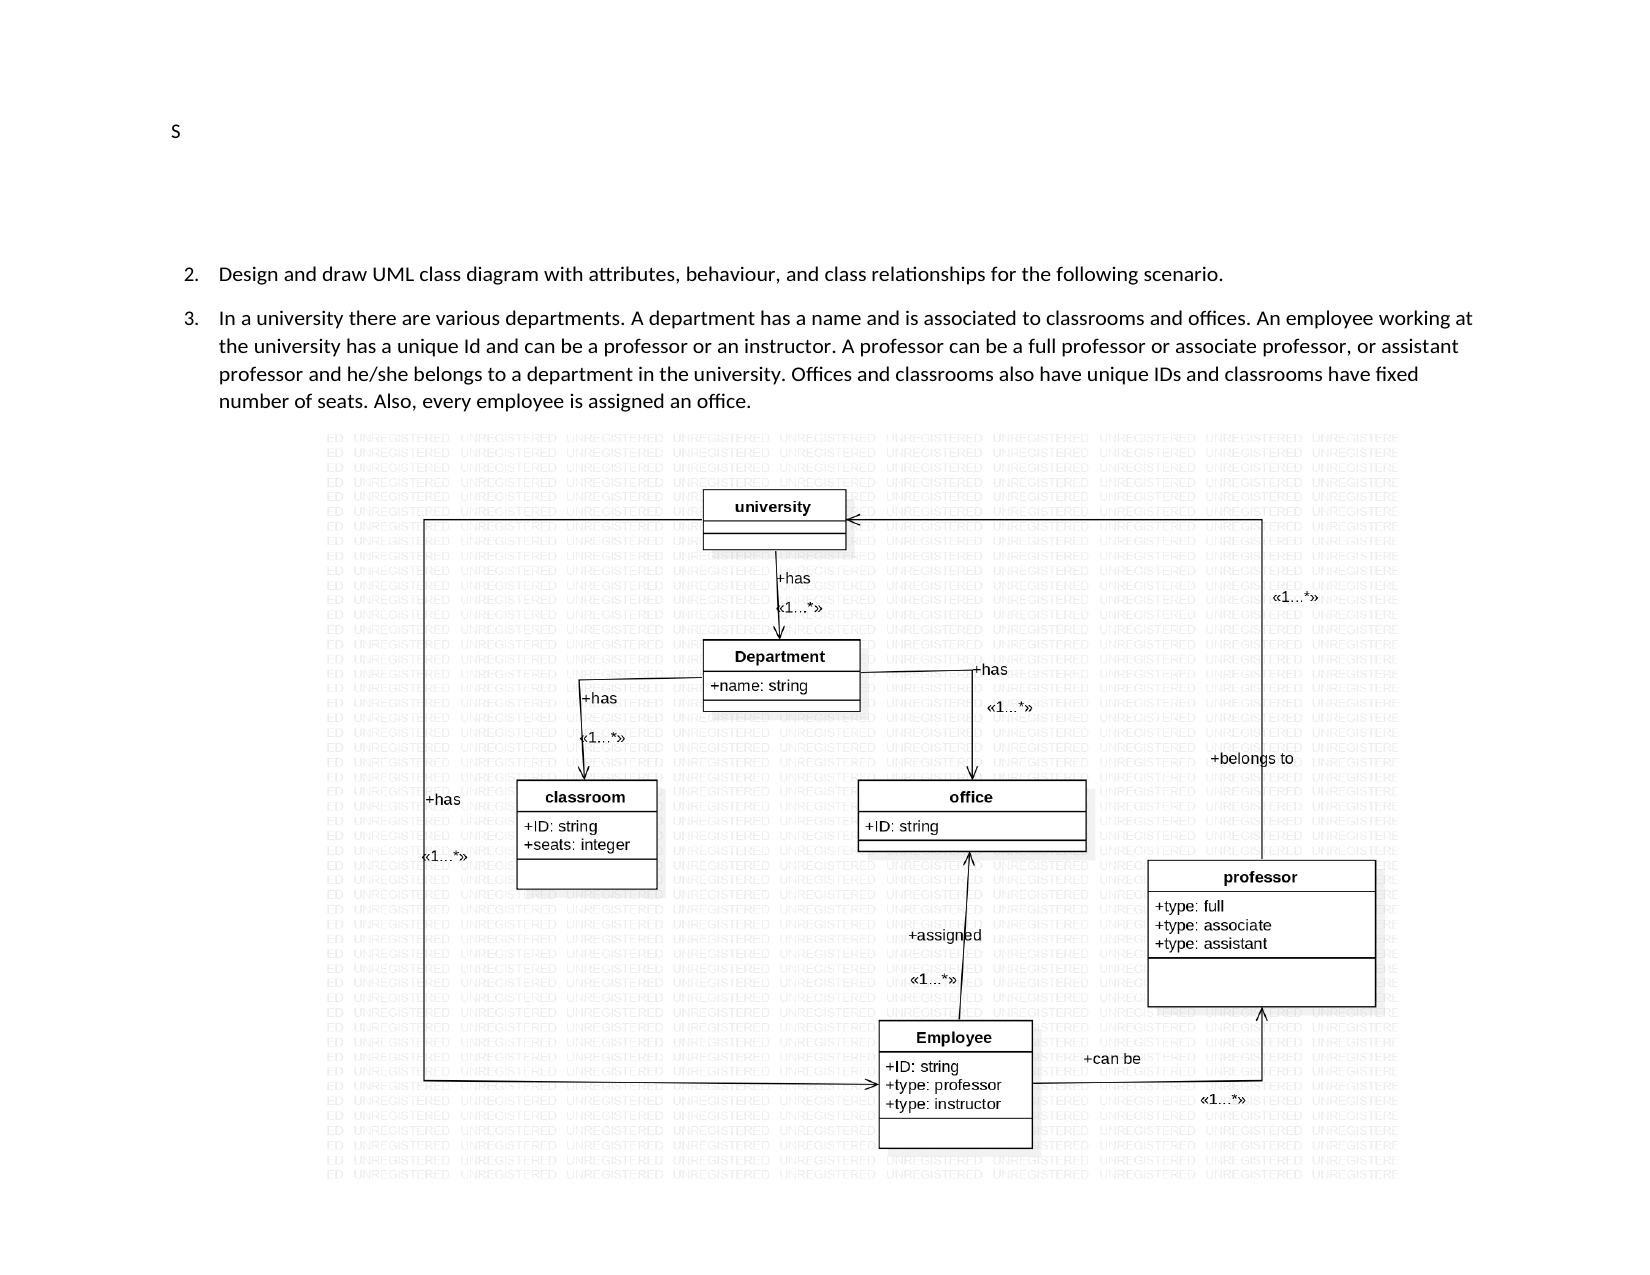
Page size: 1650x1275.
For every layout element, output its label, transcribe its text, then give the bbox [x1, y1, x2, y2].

picture [326, 427, 1398, 1182]
list In a university there are various departments. A department has a name and is associated to classrooms and offices. An employee working at the university has a unique Id and can be a professor or an instructor. A professor can be a full professor or associate professor, or assistant professor and he/she belongs to a department in the university. Offices and classrooms also have unique IDs and classrooms have fixed number of seats. Also, every employee is assigned an office. [183, 305, 1494, 414]
list Design and draw UML class diagram with attributes, behaviour, and class relationships for the following scenario. [183, 261, 1506, 286]
